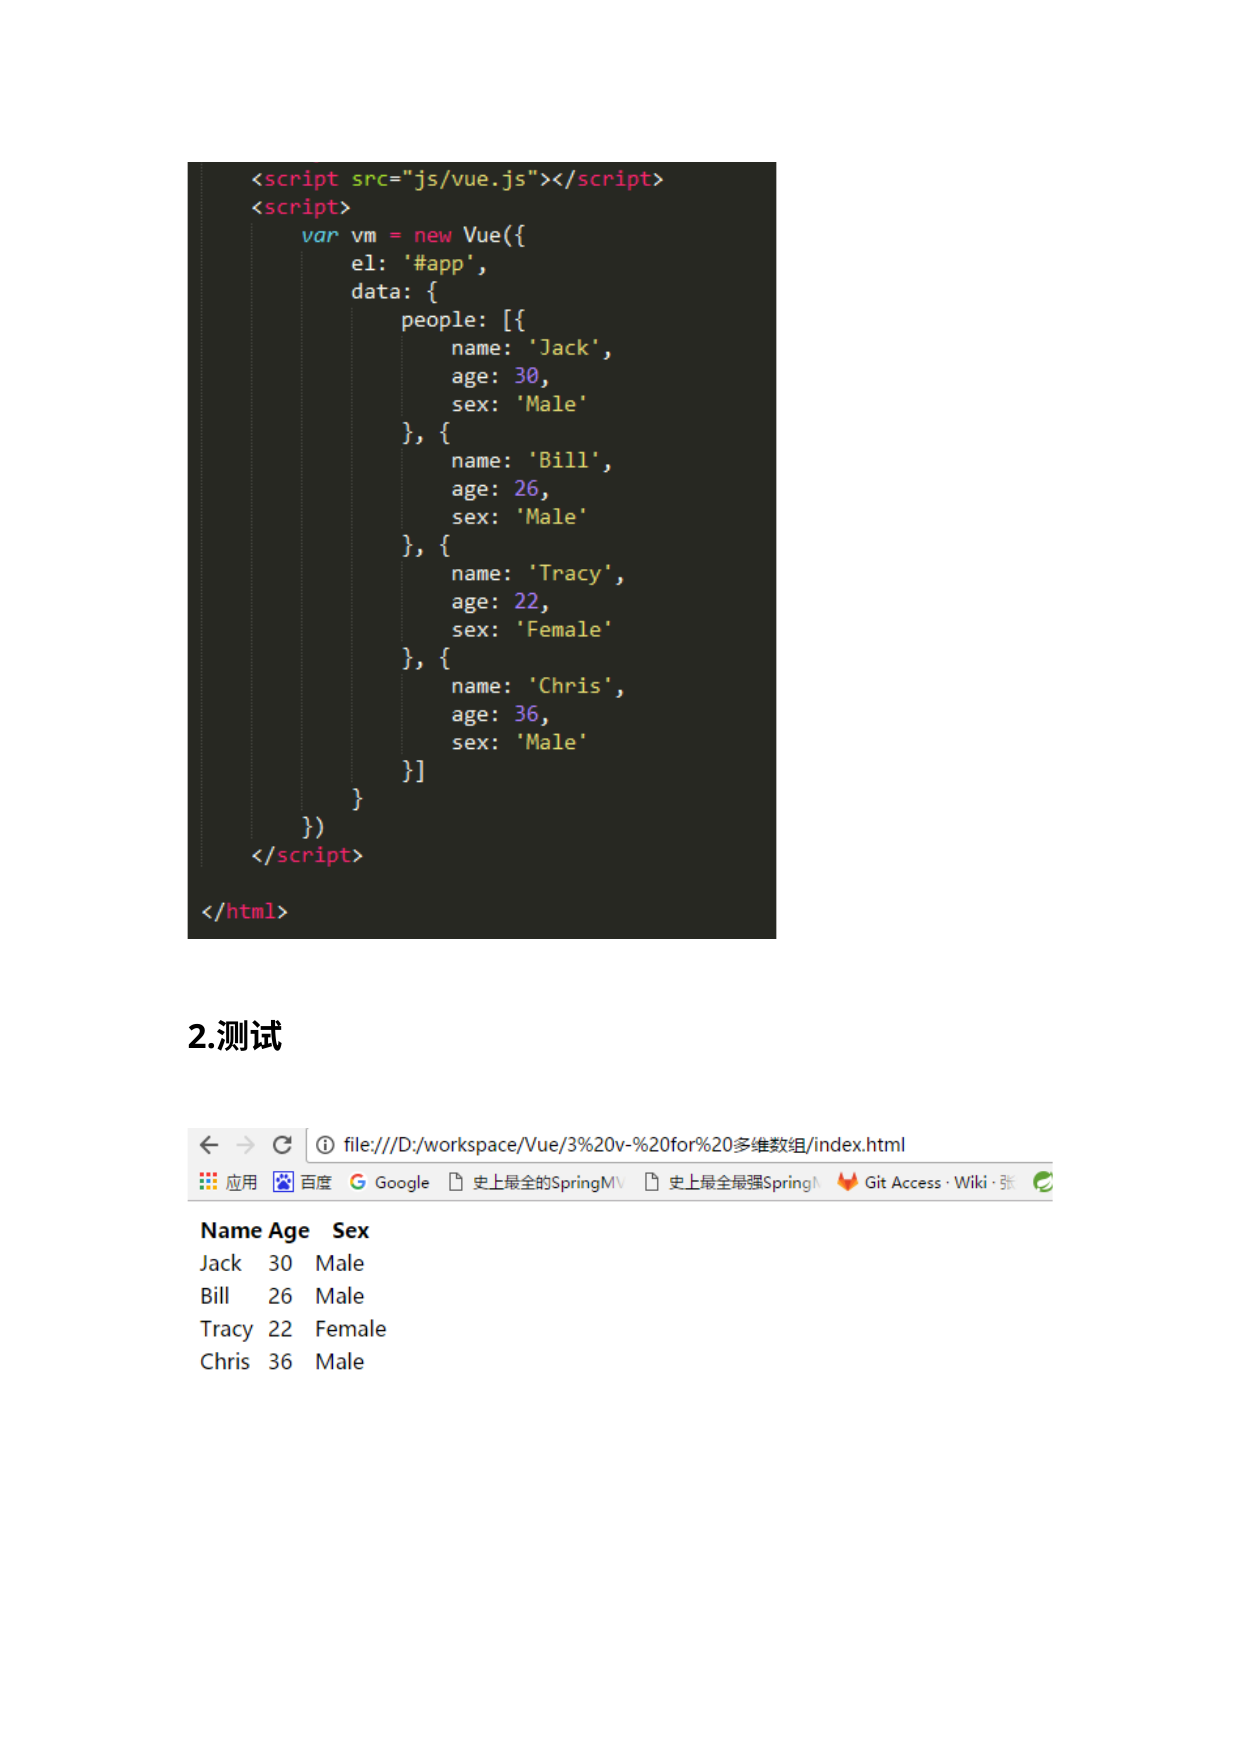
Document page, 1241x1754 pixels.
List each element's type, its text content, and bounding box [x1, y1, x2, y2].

picture [187, 162, 777, 939]
subtitle 2.测试 [187, 1002, 1053, 1067]
picture [187, 1128, 1053, 1456]
